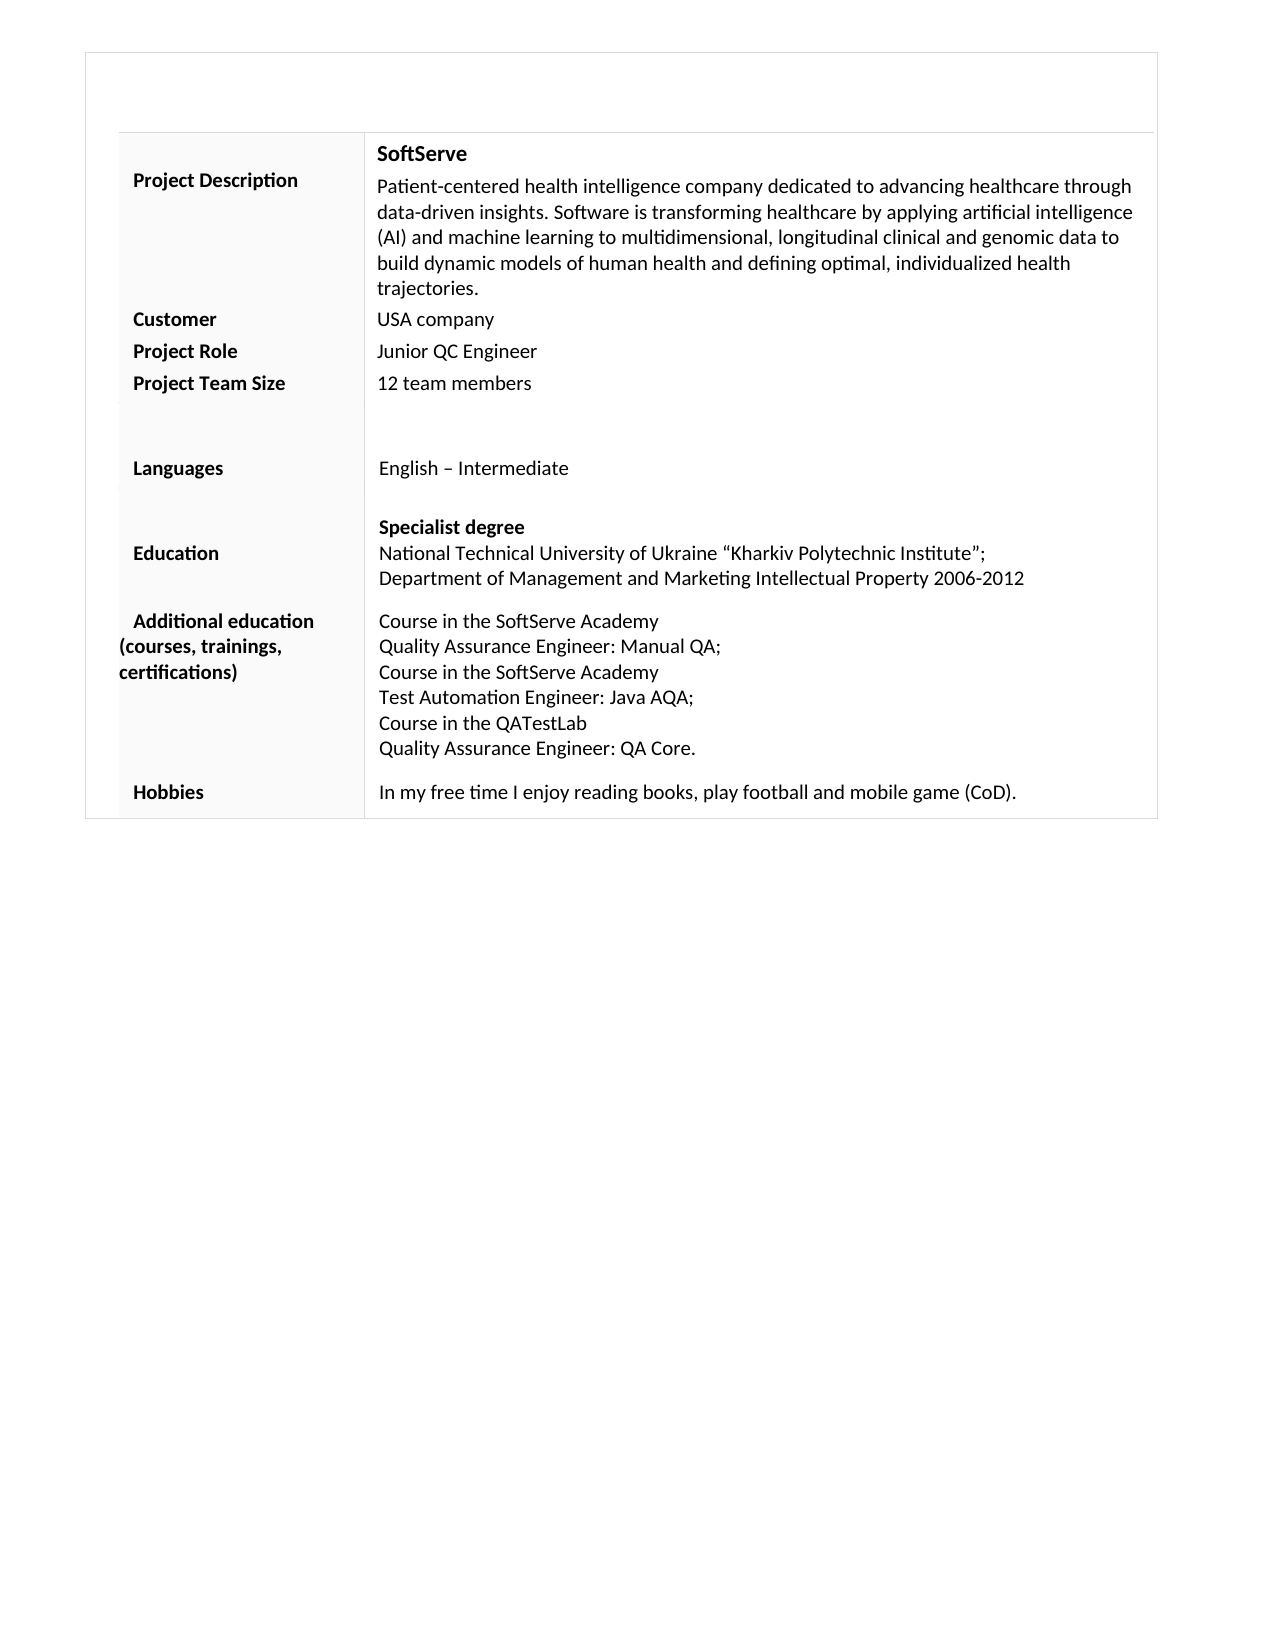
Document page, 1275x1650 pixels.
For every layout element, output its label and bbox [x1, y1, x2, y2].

table_header [86, 53, 1157, 817]
